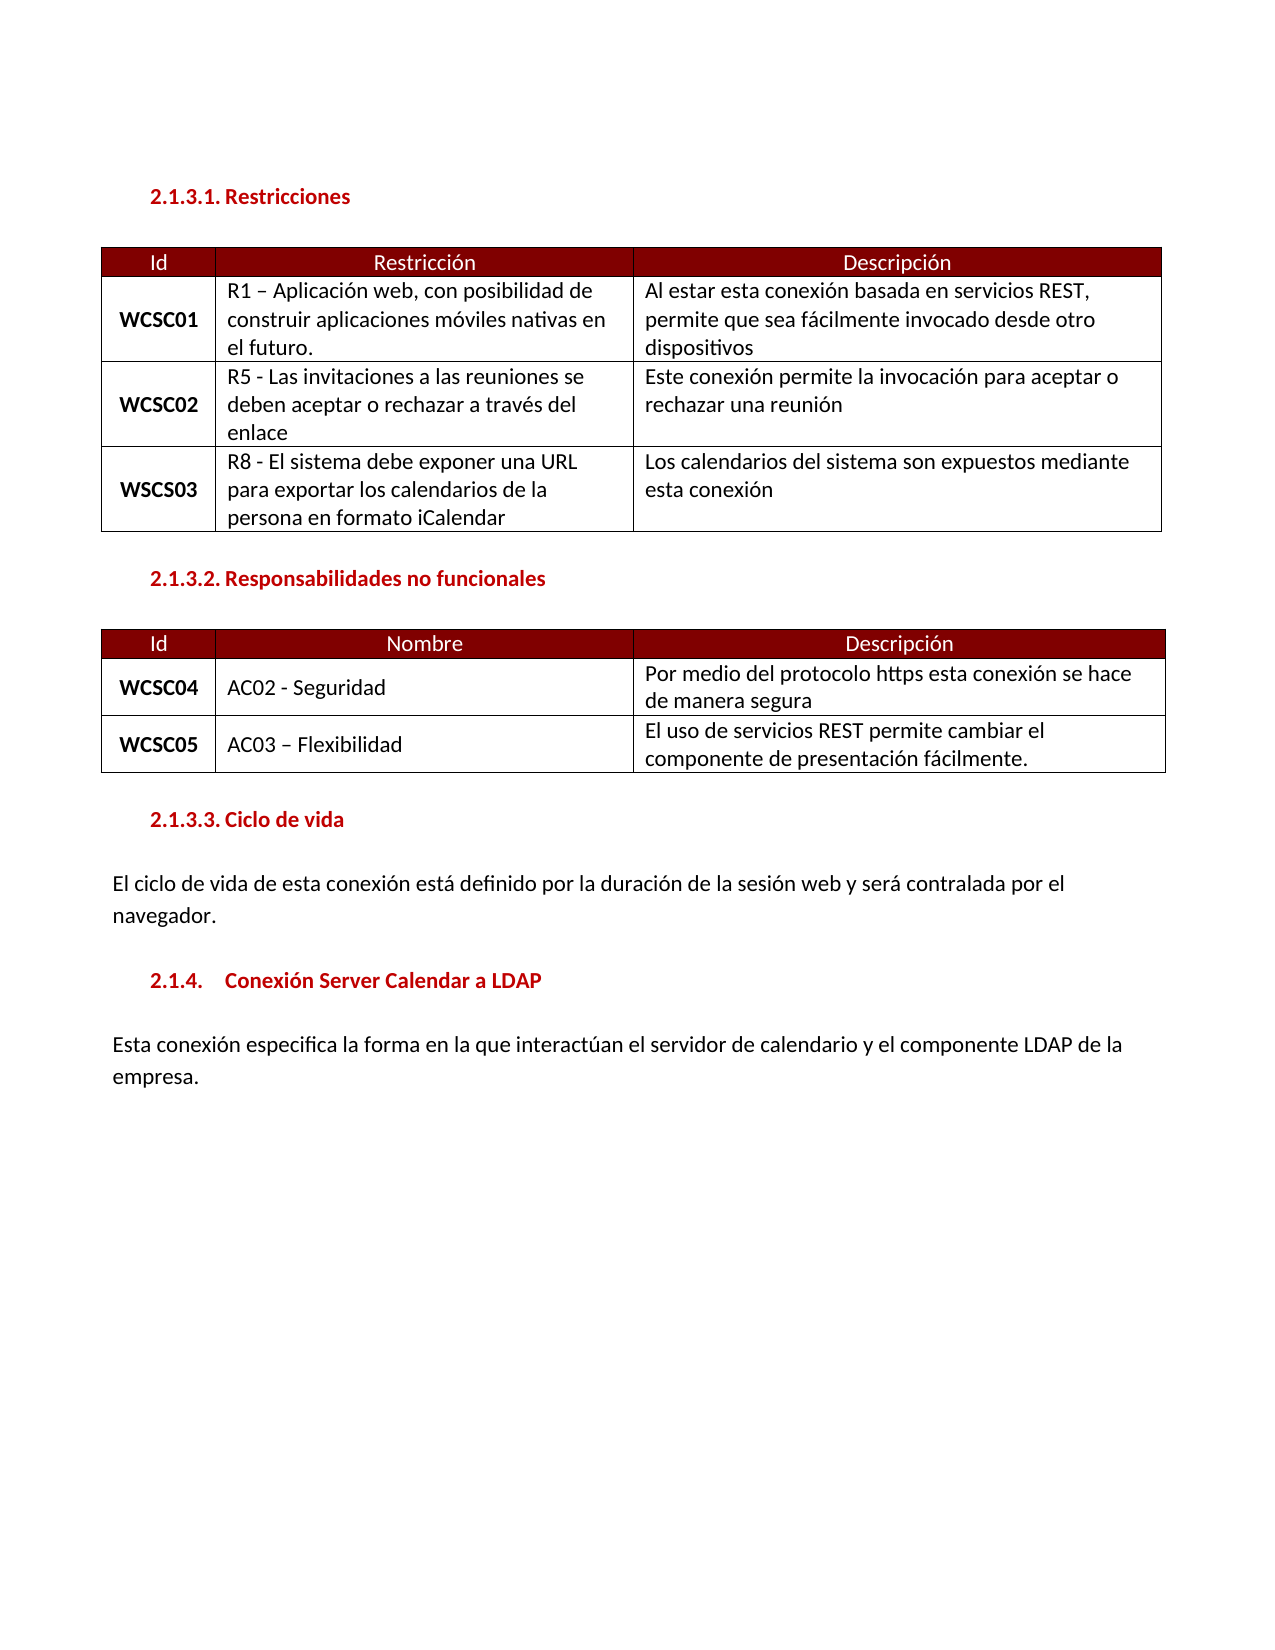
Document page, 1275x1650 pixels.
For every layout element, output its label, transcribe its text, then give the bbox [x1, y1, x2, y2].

table_cell AC03 – Flexibilidad [216, 716, 633, 772]
table_cell R1 – Aplicación web, con posibilidad de construir aplicaciones móviles nativas en el futuro. [216, 277, 633, 361]
table_cell WCSC02 [102, 362, 215, 446]
table_cell AC02 - Seguridad [216, 659, 633, 715]
table_cell WCSC05 [102, 716, 215, 772]
table_header Id [102, 630, 215, 658]
table_header Descripción [634, 630, 1165, 658]
list Responsabilidades no funcionales [150, 564, 1162, 592]
table_cell R8 - El sistema debe exponer una URL para exportar los calendarios de la persona en formato iCalendar [216, 447, 633, 531]
list Restricciones [150, 182, 1162, 210]
list Ciclo de vida [150, 805, 1162, 833]
table_header Restricción [216, 248, 633, 276]
table_cell R5 - Las invitaciones a las reuniones se deben aceptar o rechazar a través del enlace [216, 362, 633, 446]
text Esta conexión especifica la forma en la que interactúan el servidor de calendario y el componente LDAP de la empresa. [112, 1030, 1162, 1091]
table_header Nombre [216, 630, 633, 658]
table_cell Los calendarios del sistema son expuestos mediante esta conexión [634, 447, 1161, 531]
table_cell Por medio del protocolo https esta conexión se hace de manera segura [634, 659, 1165, 715]
table_cell Al estar esta conexión basada en servicios REST, permite que sea fácilmente invocado desde otro dispositivos [634, 277, 1161, 361]
table_cell El uso de servicios REST permite cambiar el componente de presentación fácilmente. [634, 716, 1165, 772]
text El ciclo de vida de esta conexión está definido por la duración de la sesión web y será contralada por el navegador. [112, 869, 1162, 929]
list Conexión Server Calendar a LDAP [150, 966, 1162, 994]
table_header Id [102, 248, 215, 276]
table_cell WSCS03 [102, 447, 215, 531]
table_cell Este conexión permite la invocación para aceptar o rechazar una reunión [634, 362, 1161, 446]
table_cell WCSC01 [102, 277, 215, 361]
table_cell WCSC04 [102, 659, 215, 715]
table_header Descripción [634, 248, 1161, 276]
